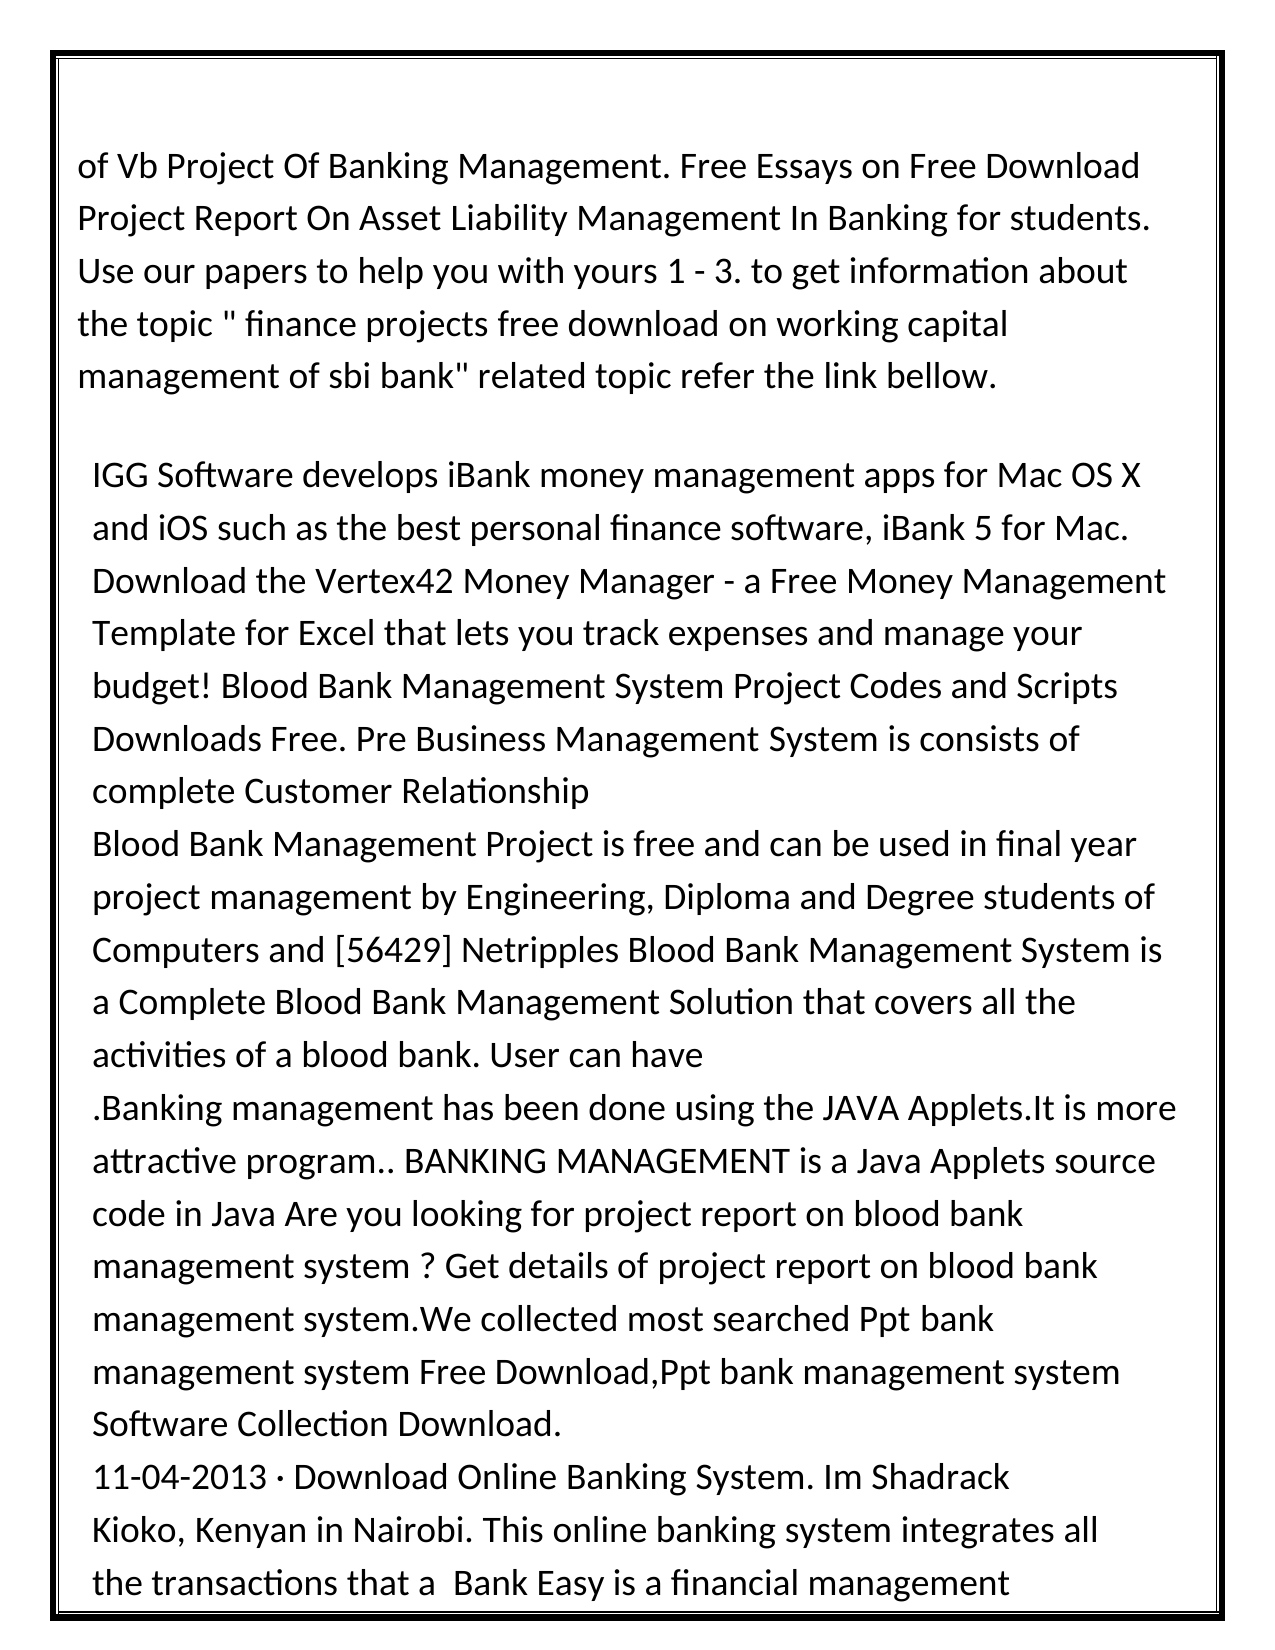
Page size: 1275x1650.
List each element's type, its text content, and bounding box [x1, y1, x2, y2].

text Blood Bank Management Project is free and can be used in final year project management by Engineering, Diploma and Degree students of Computers and [56429] Netripples Blood Bank Management System is a Complete Blood Bank Management Solution that covers all the activities of a blood bank. User can have [92, 820, 1184, 1077]
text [77, 142, 1153, 398]
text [92, 1453, 1104, 1604]
text .Banking management has been done using the JAVA Applets.It is more attractive program.. BANKING MANAGEMENT is a Java Applets source code in Java Are you looking for project report on blood bank management system ? Get details of project report on blood bank management system.We collected most searched Ppt bank management system Free Download,Ppt bank management system Software Collection Download. [92, 1084, 1184, 1446]
text IGG Software develops iBank money management apps for Mac OS X and iOS such as the best personal finance software, iBank 5 for Mac. Download the Vertex42 Money Manager - a Free Money Management Template for Excel that lets you track expenses and manage your budget! Blood Bank Management System Project Codes and Scripts Downloads Free. Pre Business Management System is consists of complete Customer Relationship [92, 451, 1184, 813]
